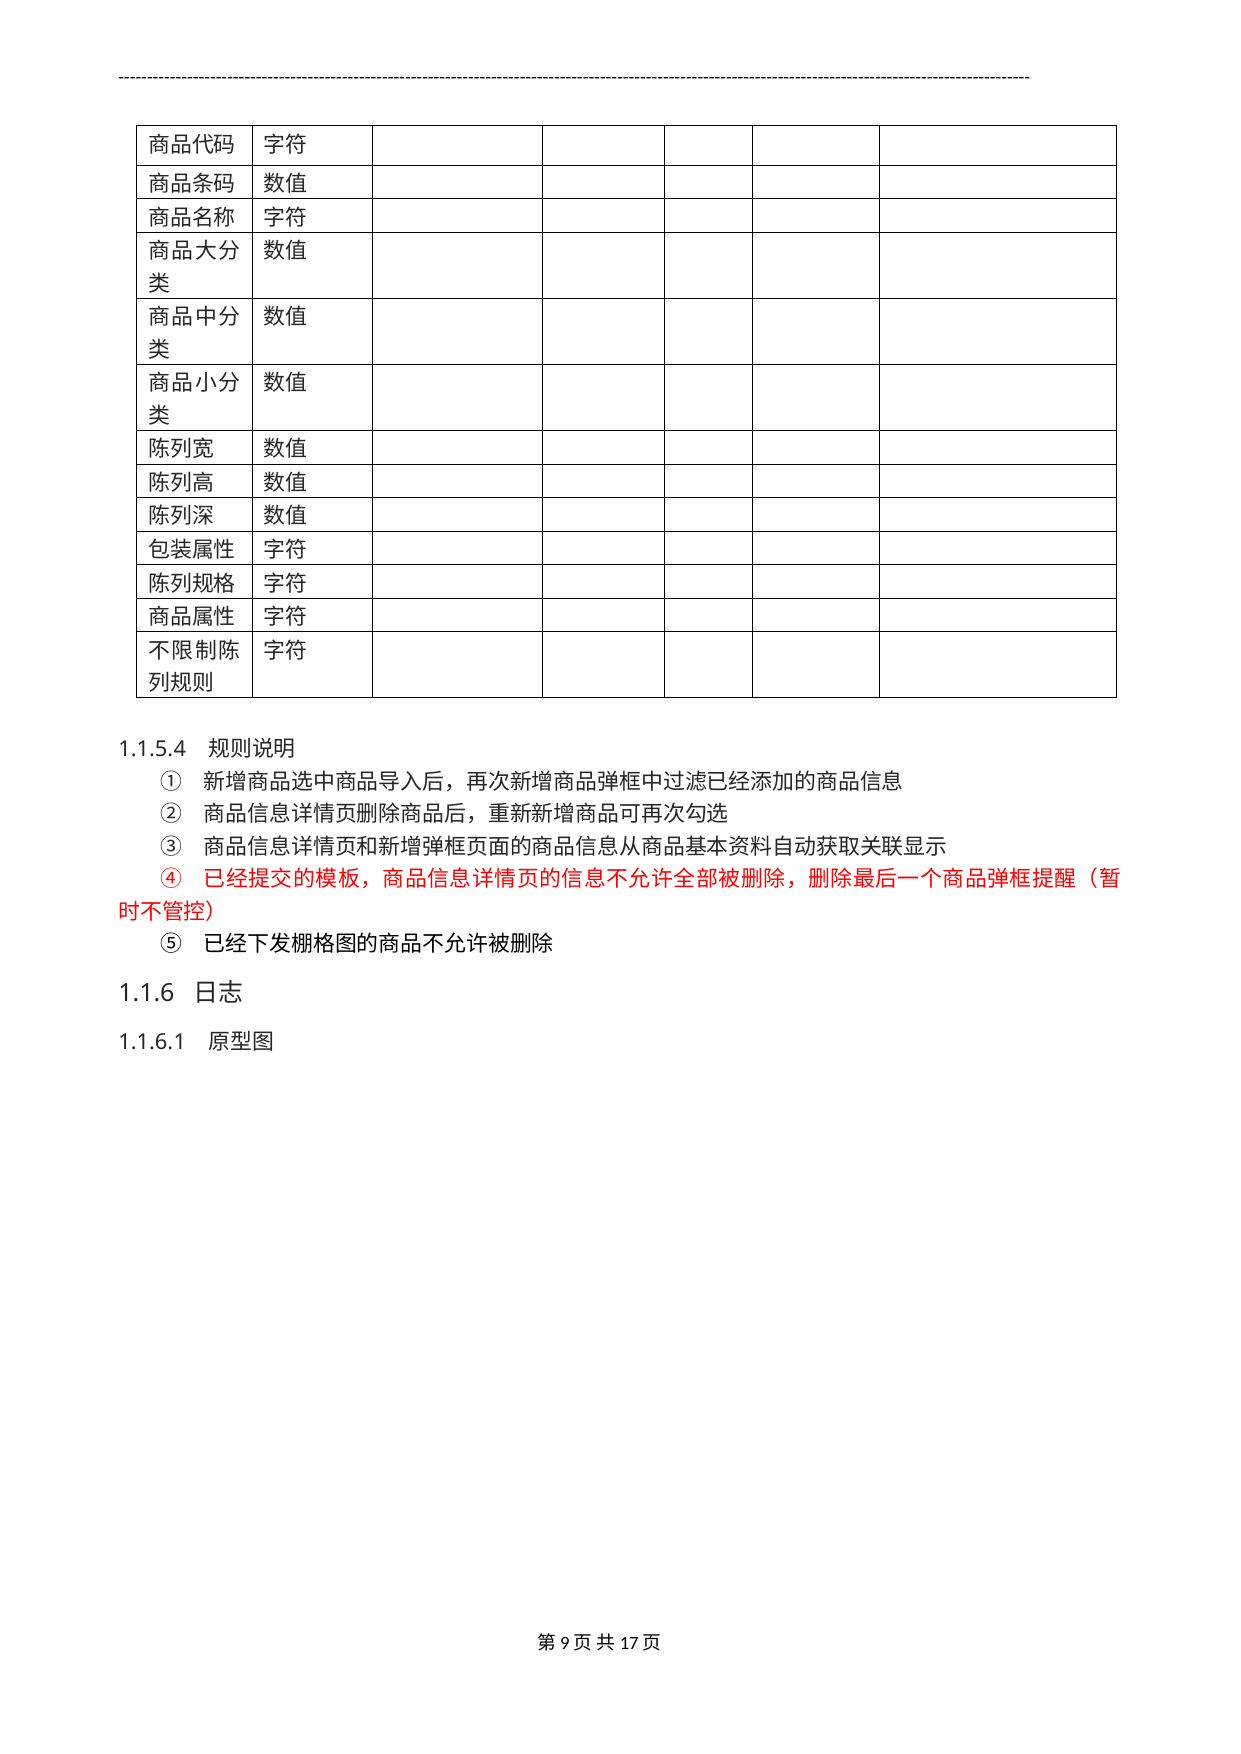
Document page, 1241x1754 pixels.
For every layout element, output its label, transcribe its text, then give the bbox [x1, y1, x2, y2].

table_cell [880, 365, 1116, 430]
table_cell [543, 233, 664, 298]
table_cell [753, 632, 879, 697]
table_cell [880, 498, 1116, 531]
table_cell [753, 299, 879, 364]
table_cell 商品代码 [137, 126, 252, 165]
table_cell 陈列高 [137, 465, 252, 497]
table_cell [753, 126, 879, 165]
table_cell [753, 498, 879, 531]
table_cell [753, 431, 879, 463]
table_cell [665, 565, 752, 598]
table_cell [373, 199, 542, 232]
table_cell 陈列深 [137, 498, 252, 531]
table_cell [373, 532, 542, 564]
table_cell 数值 [253, 498, 372, 531]
table_cell [543, 632, 664, 697]
table_cell 包装属性 [137, 532, 252, 564]
table_cell [880, 233, 1116, 298]
table_cell [665, 166, 752, 198]
table_cell [373, 632, 542, 697]
table_cell [753, 233, 879, 298]
table_cell [373, 599, 542, 631]
list 已经提交的模板，商品信息详情页的信息不允许全部被删除，删除最后一个商品弹框提醒（暂时不管控） [118, 861, 1122, 926]
table_cell [543, 498, 664, 531]
table_cell [880, 465, 1116, 497]
table_cell [373, 166, 542, 198]
table_cell [753, 199, 879, 232]
table_cell [543, 365, 664, 430]
table_cell 数值 [253, 365, 372, 430]
table_cell [665, 599, 752, 631]
table_cell [665, 126, 752, 165]
table_cell [665, 431, 752, 463]
list 商品信息详情页删除商品后，重新新增商品可再次勾选 [118, 796, 1122, 828]
table_cell 字符 [253, 565, 372, 598]
list 已经下发棚格图的商品不允许被删除 [118, 926, 1122, 958]
table_cell [665, 532, 752, 564]
table_cell [880, 532, 1116, 564]
table_cell 字符 [253, 599, 372, 631]
table_cell [880, 632, 1116, 697]
table_cell 数值 [253, 166, 372, 198]
table_cell [880, 126, 1116, 165]
table_cell [753, 166, 879, 198]
table_cell 商品大分类 [137, 233, 252, 298]
table_cell [753, 565, 879, 598]
table_cell 商品条码 [137, 166, 252, 198]
table_cell [665, 465, 752, 497]
table_cell [543, 532, 664, 564]
table_cell [543, 565, 664, 598]
list 规则说明 [118, 731, 1122, 763]
table_cell [373, 431, 542, 463]
table_cell [665, 365, 752, 430]
table_cell 字符 [253, 632, 372, 697]
table_cell [753, 599, 879, 631]
table_cell 数值 [253, 465, 372, 497]
table_cell 不限制陈列规则 [137, 632, 252, 697]
table_cell [373, 498, 542, 531]
table_cell [373, 299, 542, 364]
table_cell 数值 [253, 299, 372, 364]
table_cell [665, 233, 752, 298]
table_cell 字符 [253, 199, 372, 232]
table_cell [665, 498, 752, 531]
table_cell 字符 [253, 126, 372, 165]
table_cell [880, 565, 1116, 598]
list 原型图 [118, 1023, 1122, 1056]
table_cell 商品名称 [137, 199, 252, 232]
table_cell [665, 199, 752, 232]
table_cell [665, 632, 752, 697]
table_cell [543, 199, 664, 232]
table_cell [880, 166, 1116, 198]
table_cell [753, 532, 879, 564]
table_cell [543, 599, 664, 631]
table_cell [373, 465, 542, 497]
table_cell [543, 465, 664, 497]
table_cell [665, 299, 752, 364]
table_cell 陈列规格 [137, 565, 252, 598]
table_cell [543, 126, 664, 165]
table_cell [373, 233, 542, 298]
table_cell [373, 565, 542, 598]
table_cell [880, 599, 1116, 631]
table_cell 商品中分类 [137, 299, 252, 364]
table_cell 商品属性 [137, 599, 252, 631]
list 商品信息详情页和新增弹框页面的商品信息从商品基本资料自动获取关联显示 [118, 828, 1122, 861]
table_cell 数值 [253, 431, 372, 463]
table_cell 数值 [253, 233, 372, 298]
table_cell [753, 365, 879, 430]
table_cell [880, 431, 1116, 463]
table_cell [543, 299, 664, 364]
list 新增商品选中商品导入后，再次新增商品弹框中过滤已经添加的商品信息 [118, 763, 1122, 796]
table_cell [543, 166, 664, 198]
table_cell [373, 126, 542, 165]
table_cell [880, 199, 1116, 232]
table_cell 陈列宽 [137, 431, 252, 463]
table_cell [880, 299, 1116, 364]
table_cell 商品小分类 [137, 365, 252, 430]
table_cell [373, 365, 542, 430]
table_cell 字符 [253, 532, 372, 564]
subtitle 日志 [118, 958, 1122, 1023]
table_cell [543, 431, 664, 463]
table_cell [753, 465, 879, 497]
